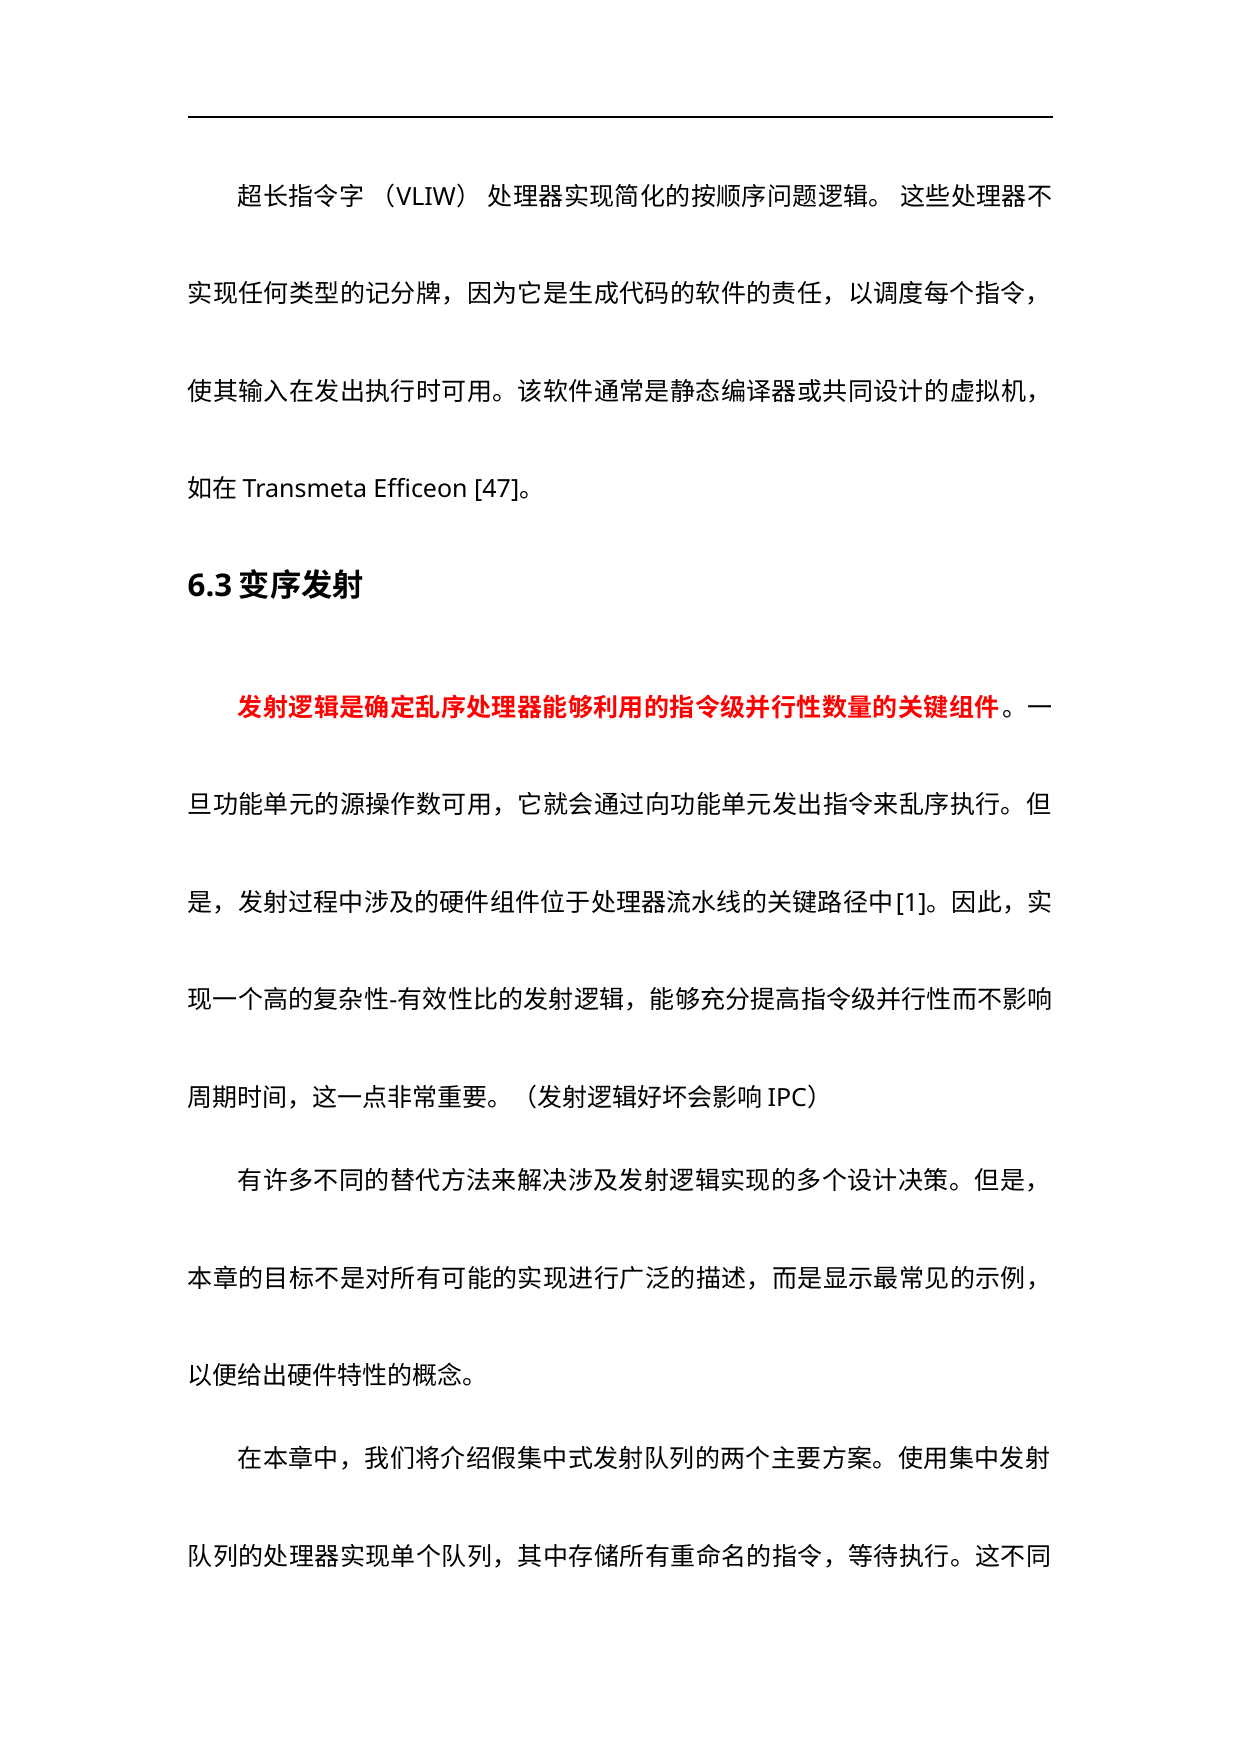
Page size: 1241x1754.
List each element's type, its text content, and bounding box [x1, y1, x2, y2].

text 发射逻辑是确定乱序处理器能够利用的指令级并行性数量的关键组件。一旦功能单元的源操作数可用，它就会通过向功能单元发出指令来乱序执行。但是，发射过程中涉及的硬件组件位于处理器流水线的关键路径中[1]。因此，实现一个高的复杂性-有效性比的发射逻辑，能够充分提高指令级并行性而不影响周期时间，这一点非常重要。（发射逻辑好坏会影响IPC） [187, 673, 1053, 1128]
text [187, 1424, 1053, 1587]
subtitle 6.3变序发射 [187, 550, 1053, 615]
text 有许多不同的替代方法来解决涉及发射逻辑实现的多个设计决策。但是，本章的目标不是对所有可能的实现进行广泛的描述，而是显示最常见的示例，以便给出硬件特性的概念。 [187, 1146, 1053, 1406]
text 超长指令字 （VLIW） 处理器实现简化的按顺序问题逻辑。 这些处理器不实现任何类型的记分牌，因为它是生成代码的软件的责任，以调度每个指令，使其输入在发出执行时可用。该软件通常是静态编译器或共同设计的虚拟机，如在Transmeta Efficeon [47]。 [187, 162, 1053, 519]
